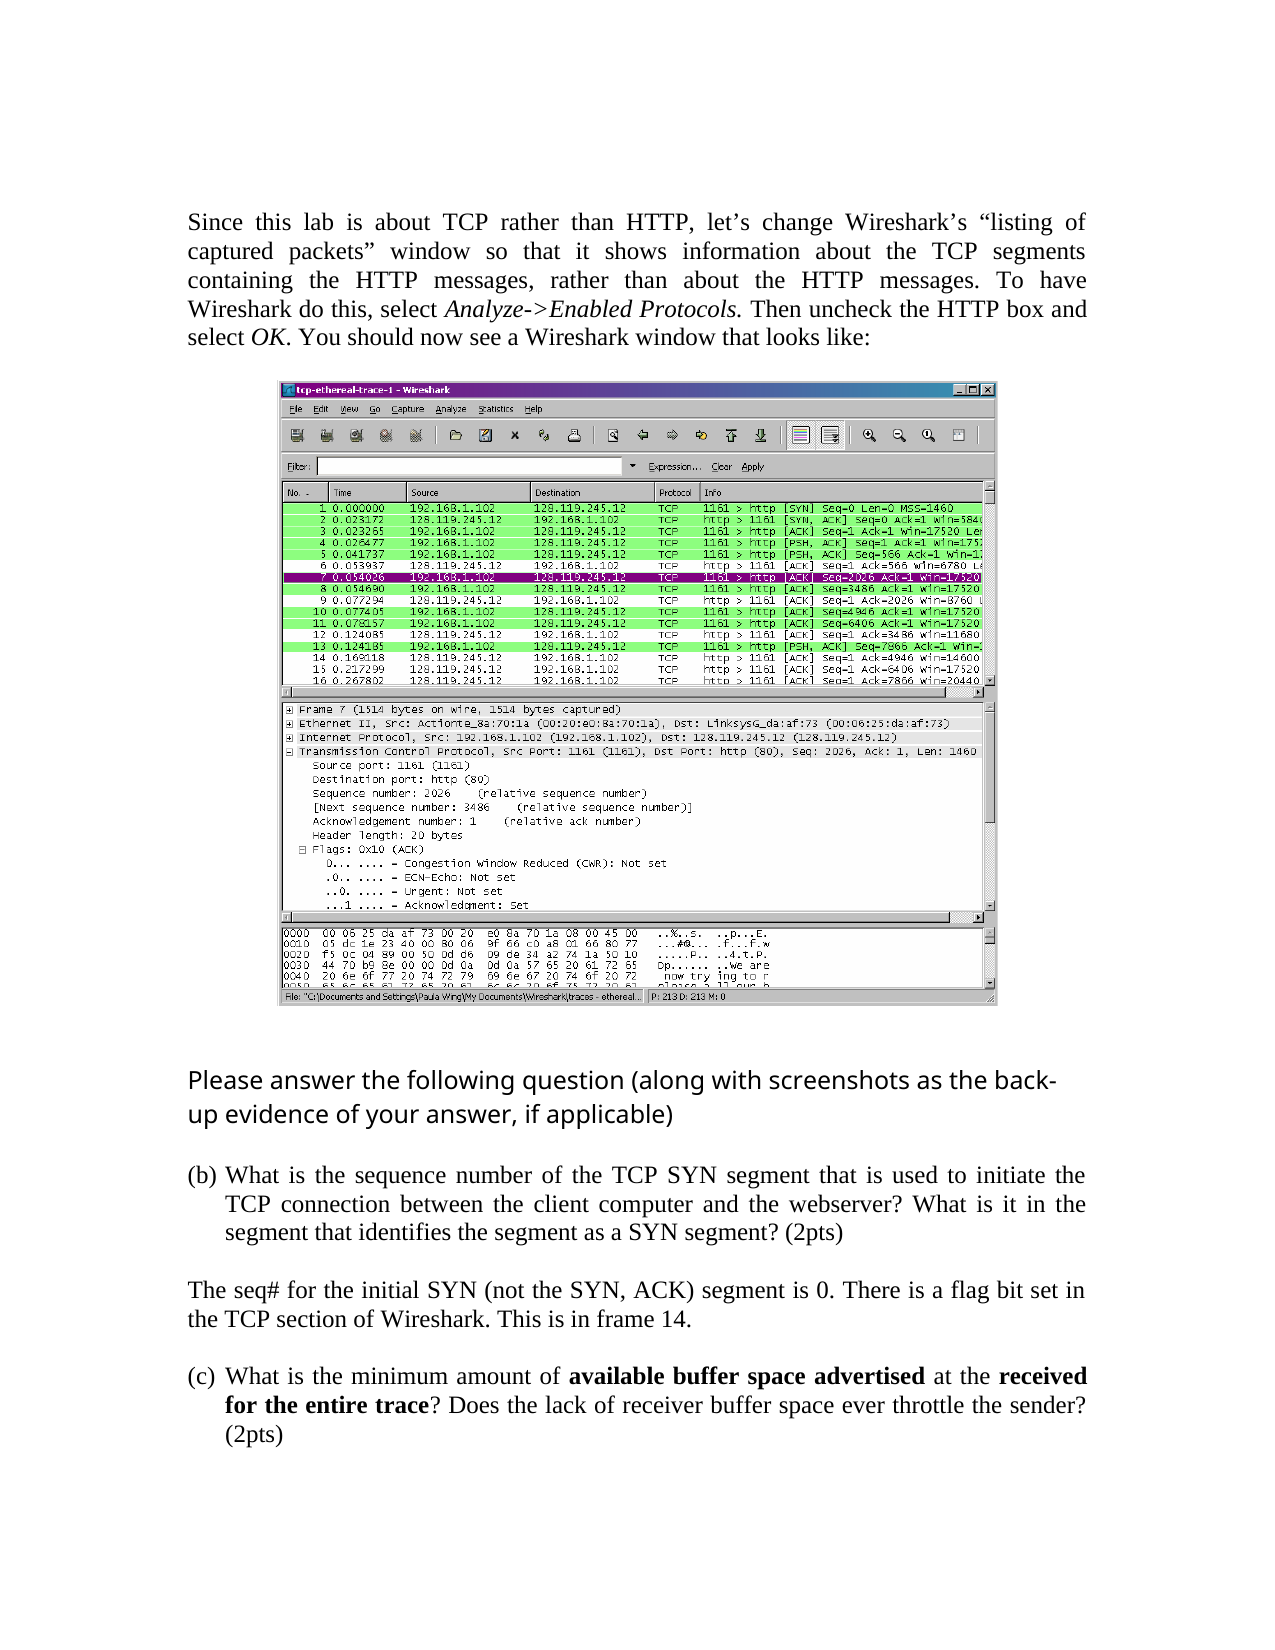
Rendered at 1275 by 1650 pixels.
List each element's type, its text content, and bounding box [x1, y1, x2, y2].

text Since this lab is about TCP rather than HTTP, let’s change Wireshark’s “listing of captured packets” window so that it shows information about the TCP segments containing the HTTP messages, rather than about the HTTP messages. To have Wireshark do this, select Analyze->Enabled Protocols. Then uncheck the HTTP box and select OK. You should now see a Wireshark window that looks like: [187, 207, 1087, 351]
list What is the sequence number of the TCP SYN segment that is used to initiate the TCP connection between the client computer and the webserver? What is it in the segment that identifies the segment as a SYN segment? (2pts) [187, 1160, 1087, 1246]
list What is the minimum amount of available buffer space advertised at the received for the entire trace? Does the lack of receiver buffer space ever throttle the sender? (2pts) [187, 1361, 1087, 1447]
text The seq# for the initial SYN (not the SYN, ACK) segment is 0. There is a flag bit set in the TCP section of Wireshark. This is in frame 14. [187, 1275, 1087, 1332]
text Please answer the following question (along with screenshots as the back-up evidence of your answer, if applicable) [187, 1063, 1087, 1131]
